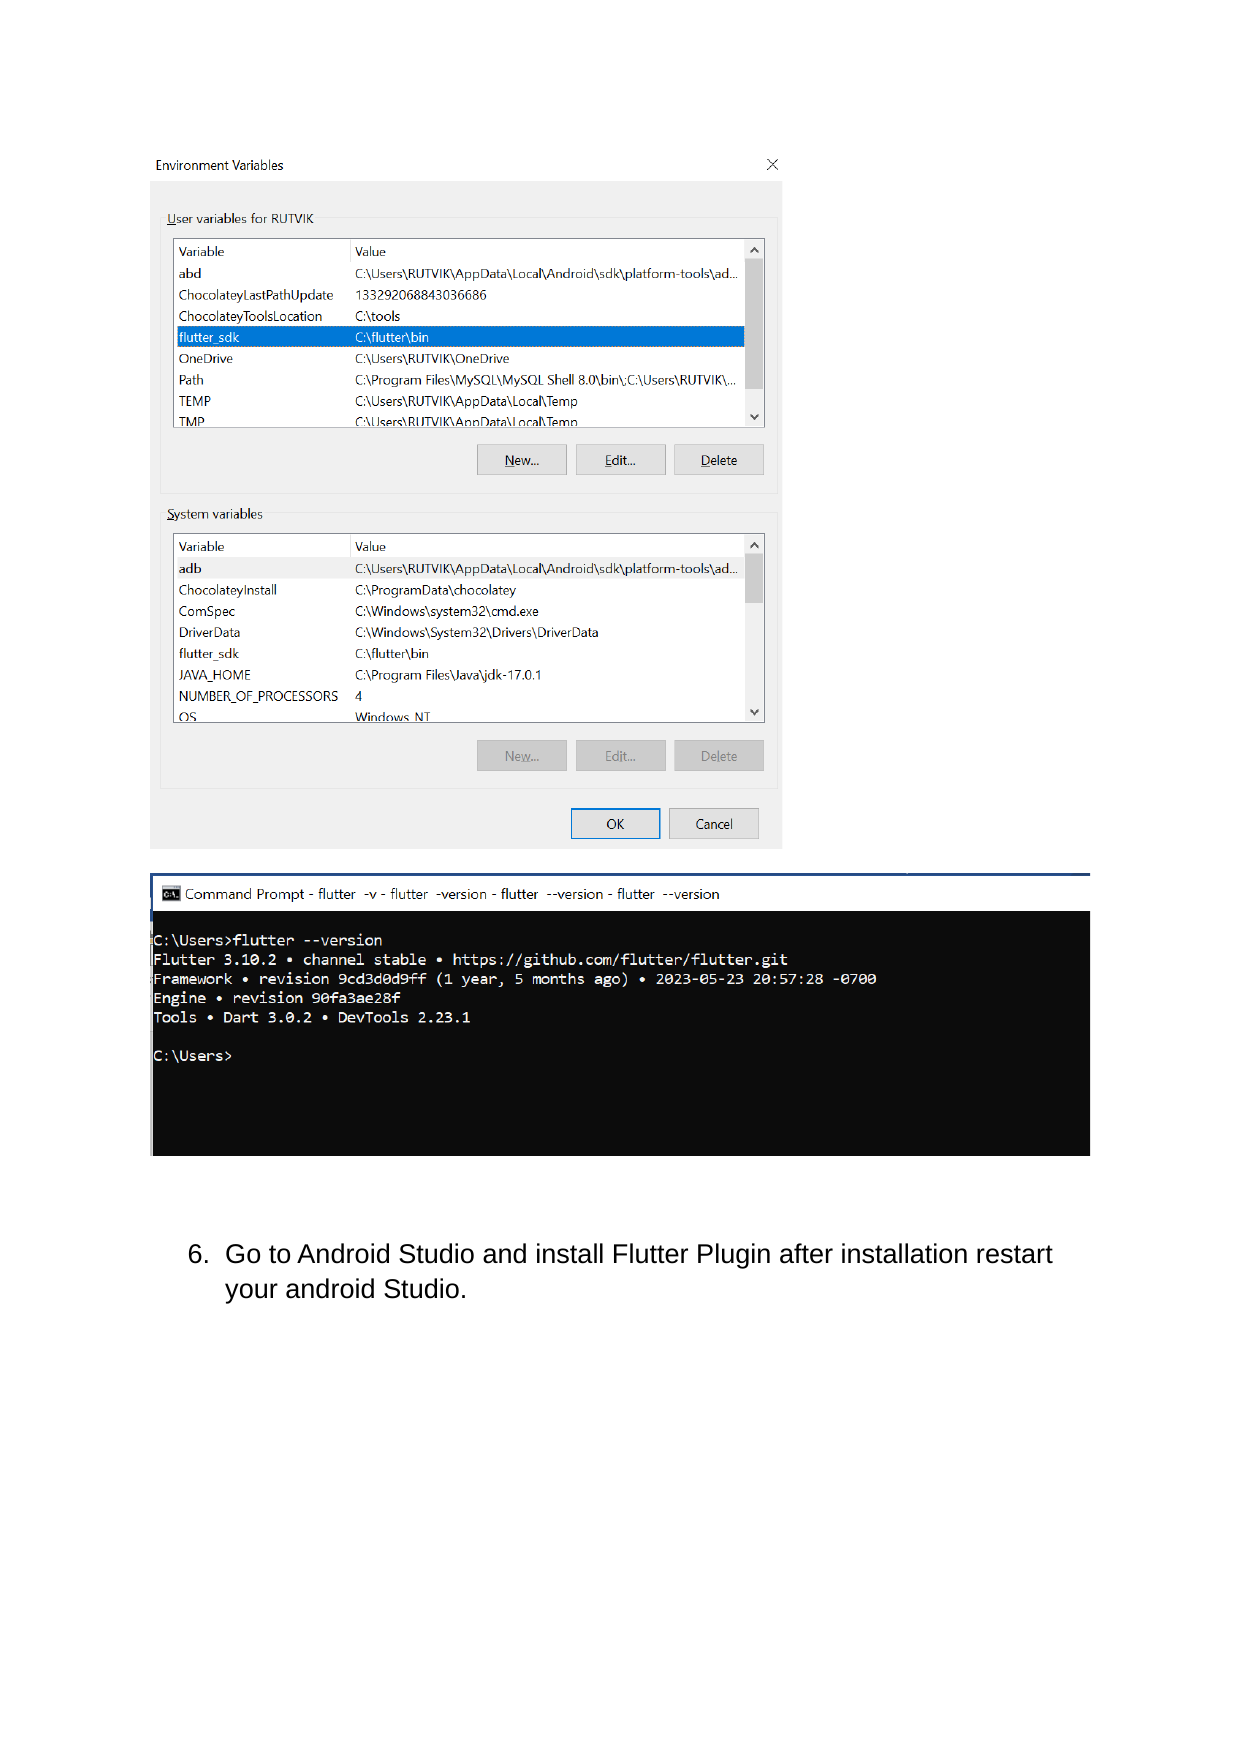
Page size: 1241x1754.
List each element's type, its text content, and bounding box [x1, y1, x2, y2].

picture [150, 873, 1091, 1156]
picture [150, 150, 783, 849]
list Go to Android Studio and install Flutter Plugin after installation restart your android Studio. [187, 1238, 1090, 1305]
